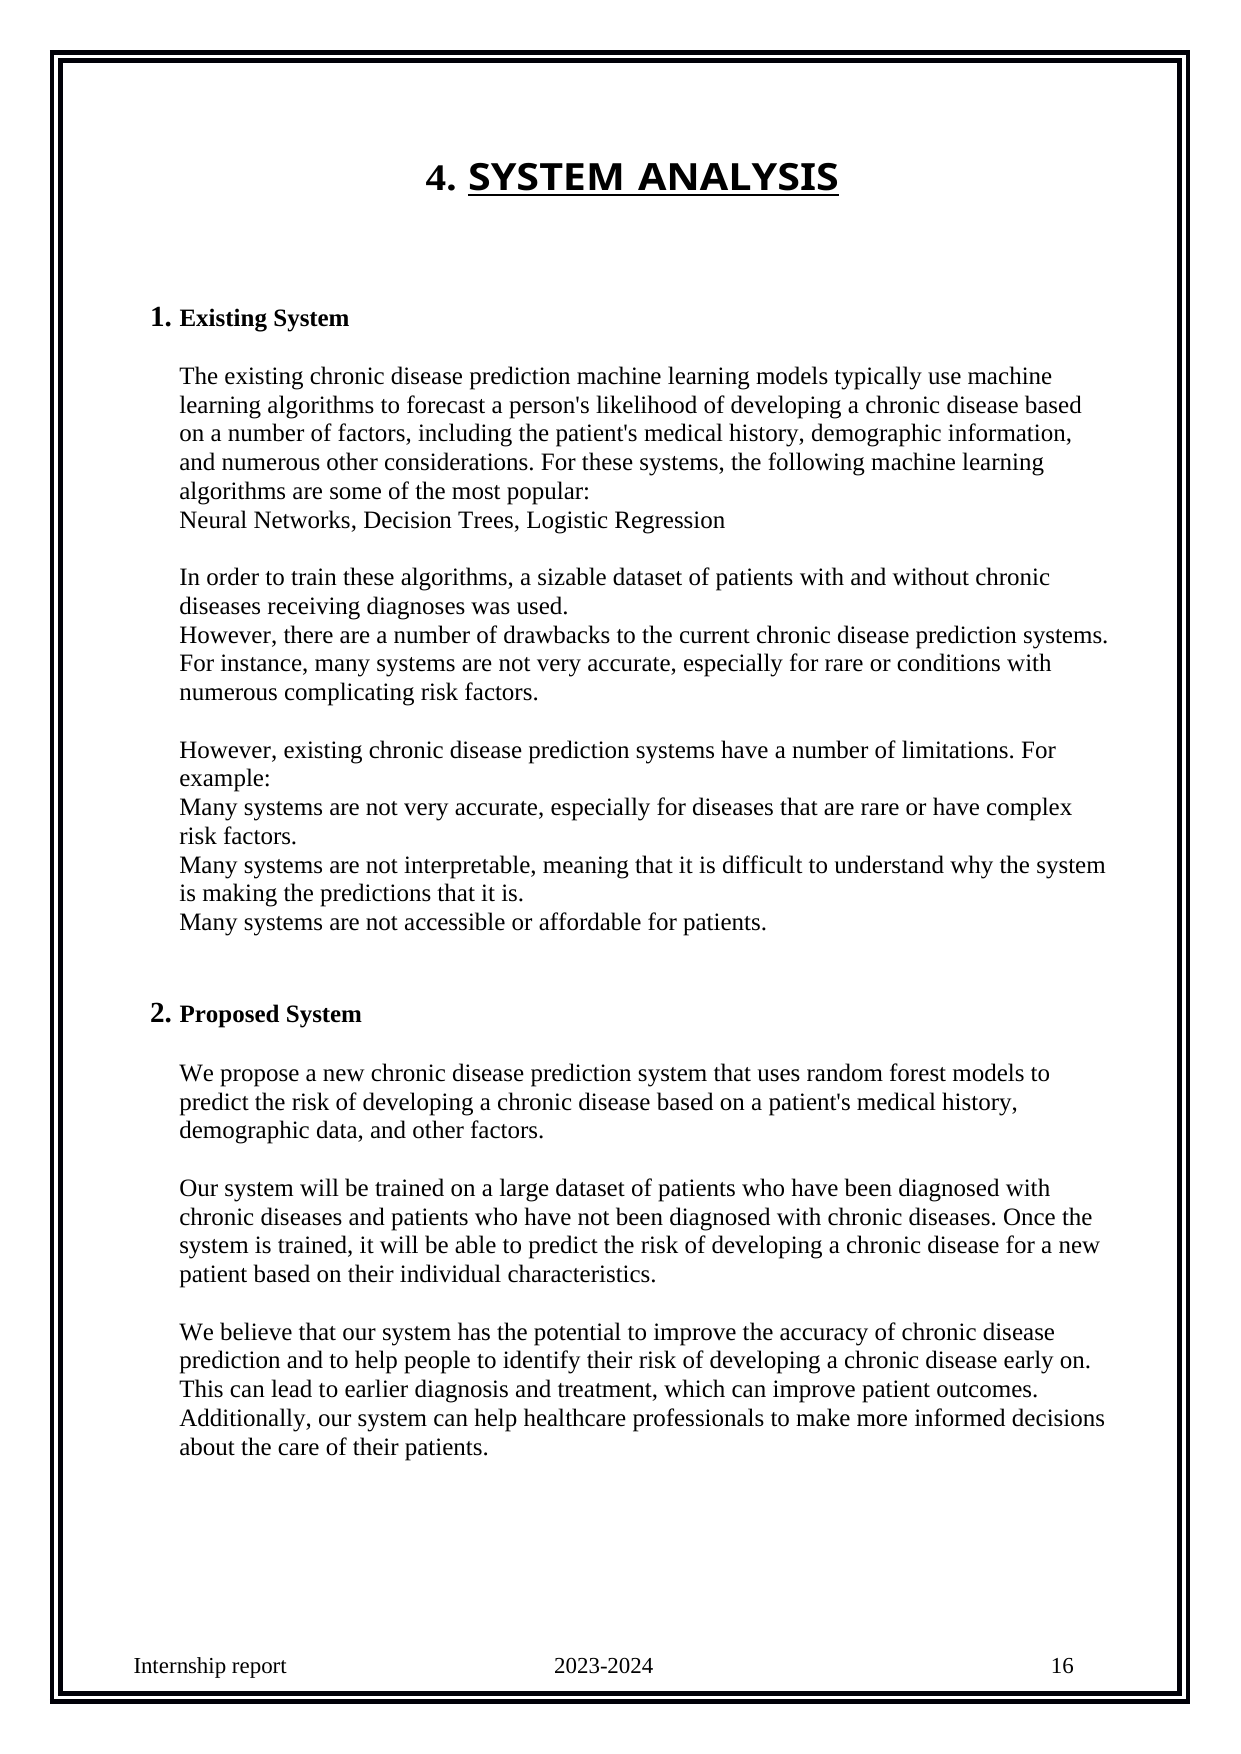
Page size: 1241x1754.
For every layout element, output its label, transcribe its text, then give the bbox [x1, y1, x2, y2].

text The existing chronic disease prediction machine learning models typically use machine learning algorithms to forecast a person's likelihood of developing a chronic disease based on a number of factors, including the patient's medical history, demographic information, and numerous other considerations. For these systems, the following machine learning algorithms are some of the most popular: [179, 361, 1113, 505]
text Many systems are not accessible or affordable for patients. [179, 907, 1113, 936]
text We propose a new chronic disease prediction system that uses random forest models to predict the risk of developing a chronic disease based on a patient's medical history, demographic data, and other factors. [179, 1058, 1113, 1144]
text 4. SYSTEM ANALYSIS [425, 151, 1113, 202]
text Many systems are not interpretable, meaning that it is difficult to understand why the system is making the predictions that it is. [179, 850, 1113, 907]
text Many systems are not very accurate, especially for diseases that are rare or have complex risk factors. [179, 792, 1113, 850]
text However, existing chronic disease prediction systems have a number of limitations. For example: [179, 735, 1113, 792]
text In order to train these algorithms, a sizable dataset of patients with and without chronic diseases receiving diagnoses was used. [179, 562, 1113, 620]
text Our system will be trained on a large dataset of patients who have been diagnosed with chronic diseases and patients who have not been diagnosed with chronic diseases. Once the system is trained, it will be able to predict the risk of developing a chronic disease for a new patient based on their individual characteristics. [179, 1173, 1113, 1288]
text Neural Networks, Decision Trees, Logistic Regression [179, 505, 1113, 533]
text However, there are a number of drawbacks to the current chronic disease prediction systems. For instance, many systems are not very accurate, especially for rare or conditions with numerous complicating risk factors. [179, 620, 1113, 706]
subtitle Proposed System [150, 996, 1113, 1029]
subtitle Existing System [150, 299, 1113, 332]
text We believe that our system has the potential to improve the accuracy of chronic disease prediction and to help people to identify their risk of developing a chronic disease early on. This can lead to earlier diagnosis and treatment, which can improve patient outcomes. Additionally, our system can help healthcare professionals to make more informed decisions about the care of their patients. [179, 1317, 1113, 1460]
